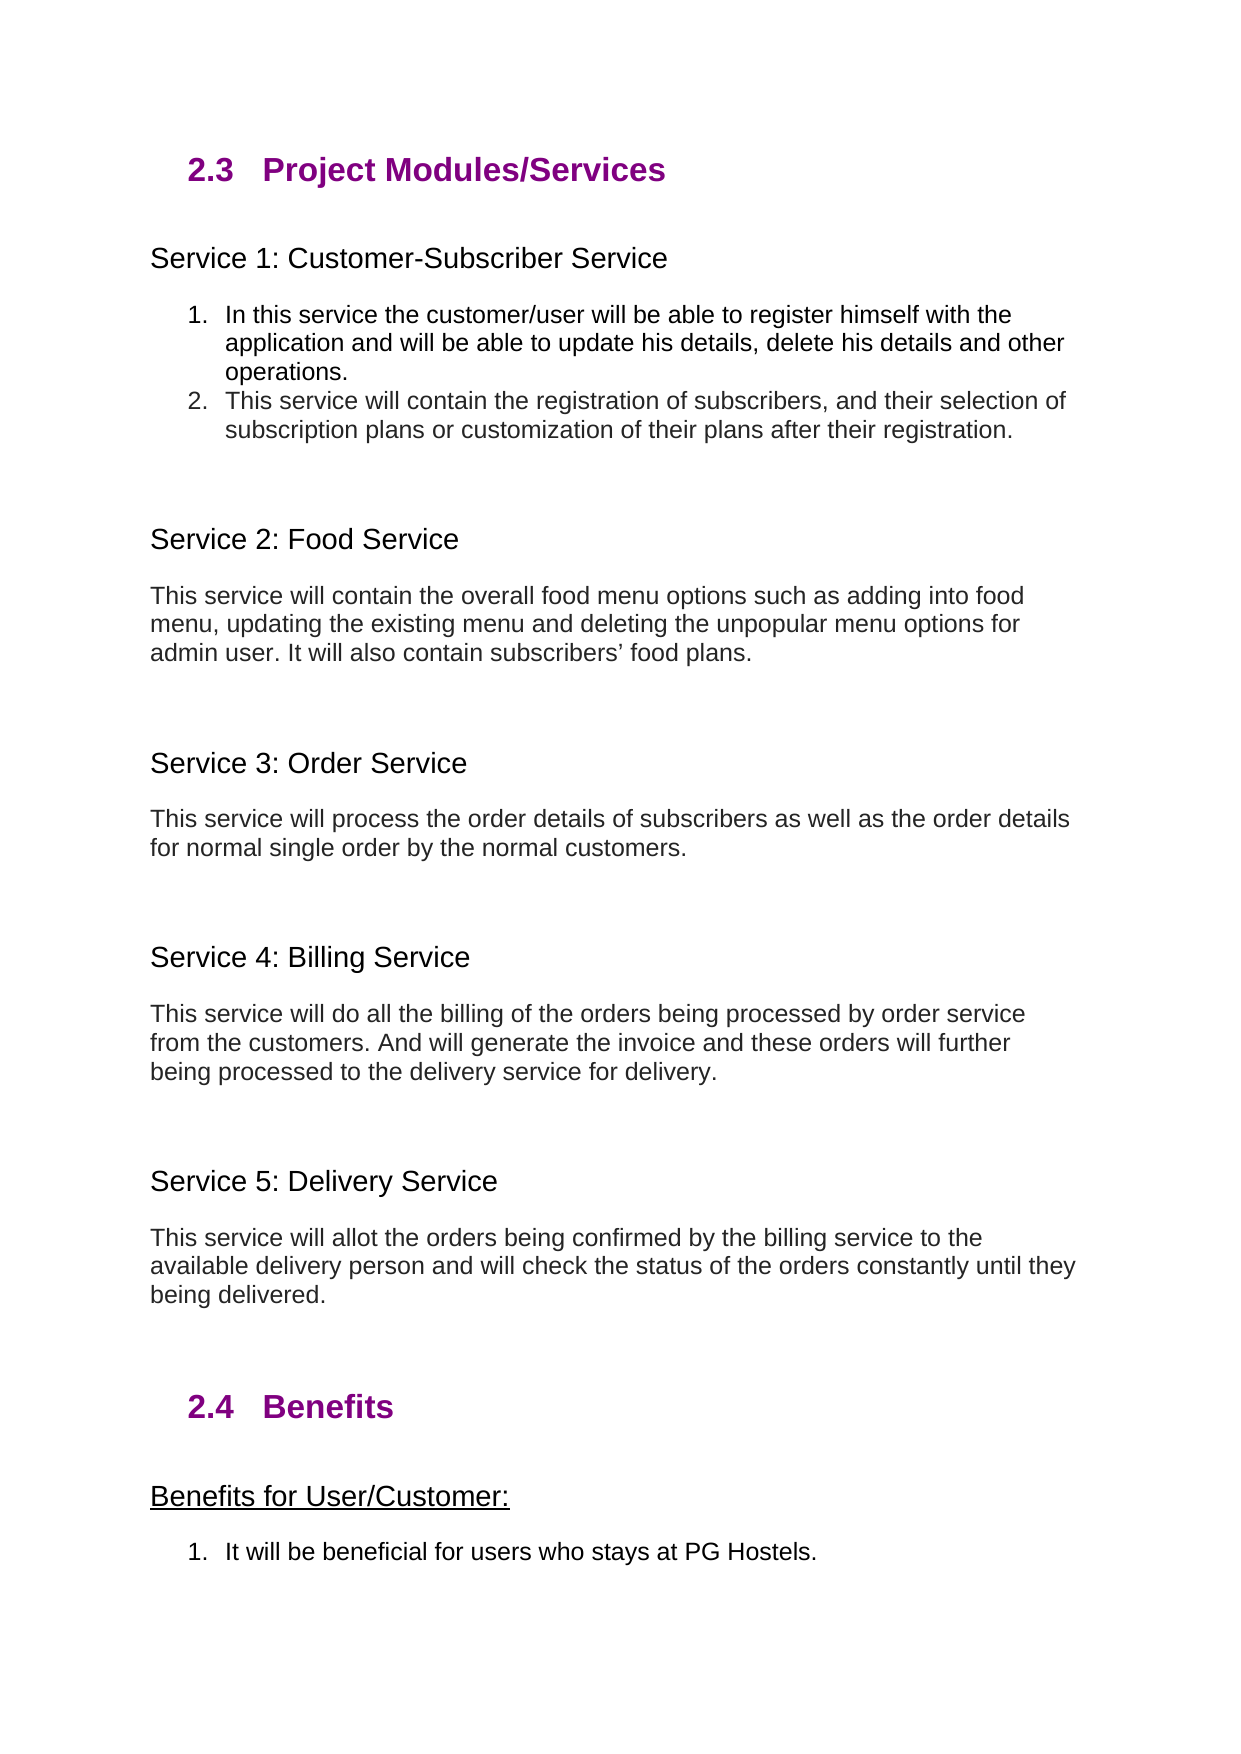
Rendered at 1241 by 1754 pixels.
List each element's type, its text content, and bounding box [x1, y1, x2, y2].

text Service 1: Customer-Subscriber Service [150, 241, 1078, 275]
text Service 4: Billing Service [150, 941, 1078, 974]
text This service will do all the billing of the orders being processed by order service from the customers. And will generate the invoice and these orders will further being processed to the delivery service for delivery. [150, 999, 1078, 1085]
text This service will allot the orders being confirmed by the billing service to the available delivery person and will check the status of the orders constantly until they being delivered. [150, 1223, 1078, 1309]
text Service 3: Order Service [150, 746, 1078, 779]
text This service will process the order details of subscribers as well as the order details for normal single order by the normal customers. [150, 804, 1078, 862]
list It will be beneficial for users who stays at PG Hostels. [187, 1537, 1078, 1566]
subtitle Project Modules/Services [187, 150, 1090, 188]
list In this service the customer/user will be able to register himself with the application and will be able to update his details, delete his details and other operations. [187, 300, 1078, 386]
list This service will contain the registration of subscribers, and their selection of subscription plans or customization of their plans after their registration. [187, 386, 1078, 443]
text This service will contain the overall food menu options such as adding into food menu, updating the existing menu and deleting the unpopular menu options for admin user. It will also contain subscribers’ food plans. [150, 581, 1078, 667]
text Service 5: Delivery Service [150, 1164, 1078, 1198]
subtitle Benefits [187, 1388, 1090, 1426]
text Benefits for User/Customer: [150, 1479, 1078, 1512]
text Service 2: Food Service [150, 522, 1078, 556]
